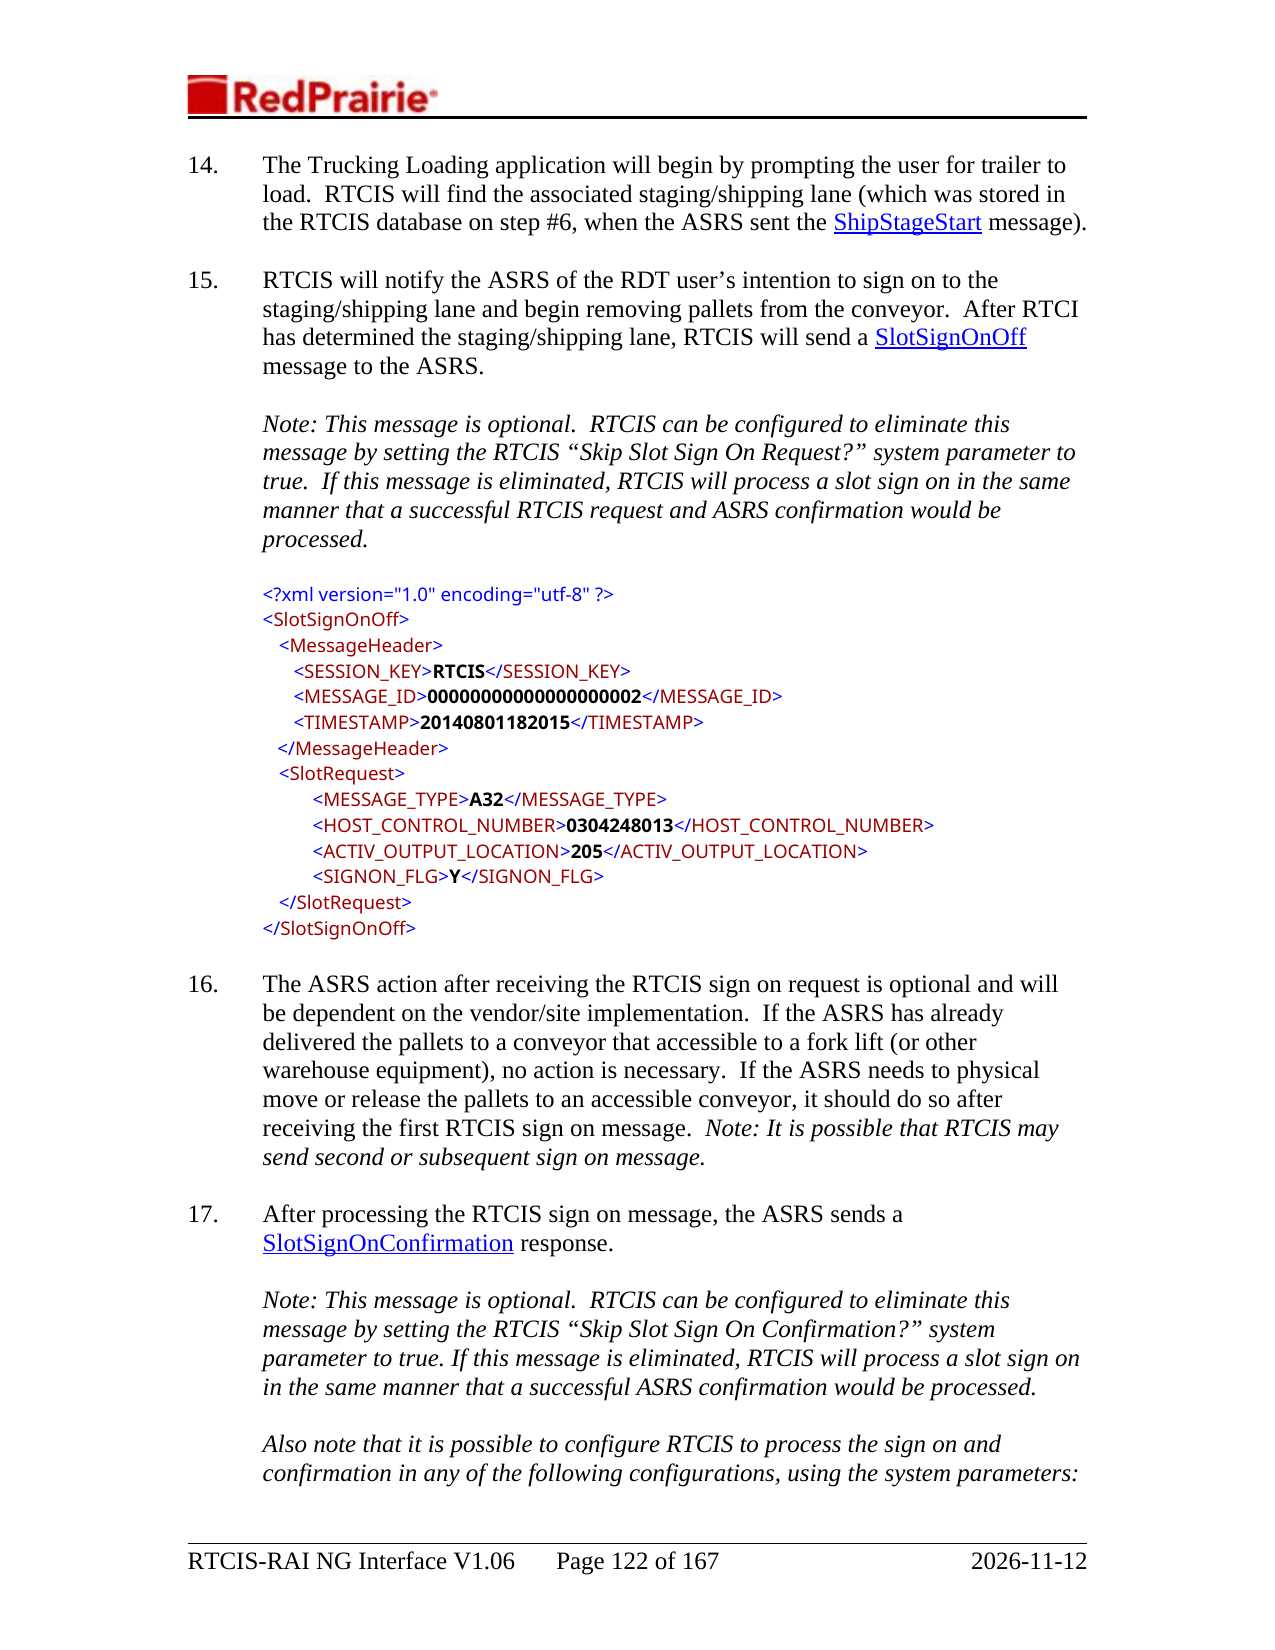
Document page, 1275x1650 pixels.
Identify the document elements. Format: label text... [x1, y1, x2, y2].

list RTCIS will notify the ASRS of the RDT user’s intention to sign on to the staging/shipping lane and begin removing pallets from the conveyor. After RTCI has determined the staging/shipping lane, RTCIS will send a SlotSignOnOff message to the ASRS. [187, 265, 1087, 380]
text <MESSAGE_TYPE>A32</MESSAGE_TYPE> [262, 786, 1087, 812]
text Note: This message is optional. RTCIS can be configured to eliminate this message by setting the RTCIS “Skip Slot Sign On Confirmation?” system parameter to true. If this message is eliminated, RTCIS will process a slot sign on in the same manner that a successful ASRS confirmation would be processed. [262, 1286, 1087, 1401]
text Also note that it is possible to configure RTCIS to process the sign on and confirmation in any of the following configurations, using the system parameters: [262, 1429, 1087, 1487]
text <SlotRequest> [262, 761, 1087, 786]
text </SlotRequest> [262, 889, 1087, 915]
text <?xml version="1.0" encoding="utf-8" ?> [262, 581, 1087, 607]
text Note: This message is optional. RTCIS can be configured to eliminate this message by setting the RTCIS “Skip Slot Sign On Request?” system parameter to true. If this message is eliminated, RTCIS will process a slot sign on in the same manner that a successful RTCIS request and ASRS confirmation would be processed. [262, 409, 1087, 552]
text <ACTIV_OUTPUT_LOCATION>205</ACTIV_OUTPUT_LOCATION> [262, 838, 1087, 864]
list After processing the RTCIS sign on message, the ASRS sends a SlotSignOnConfirmation response. [187, 1199, 1087, 1257]
text <HOST_CONTROL_NUMBER>0304248013</HOST_CONTROL_NUMBER> [262, 812, 1087, 838]
text <SIGNON_FLG>Y</SIGNON_FLG> [262, 864, 1087, 889]
list The ASRS action after receiving the RTCIS sign on request is optional and will be dependent on the vendor/site implementation. If the ASRS has already delivered the pallets to a conveyor that accessible to a fork lift (or other warehouse equipment), no action is necessary. If the ASRS needs to physical move or release the pallets to an accessible conveyor, it should do so after receiving the first RTCIS sign on message. Note: It is possible that RTCIS may send second or subsequent sign on message. [187, 969, 1087, 1171]
text <SESSION_KEY>RTCIS</SESSION_KEY> [262, 658, 1087, 684]
text </SlotSignOnOff> [262, 915, 1087, 941]
text </MessageHeader> [262, 735, 1087, 761]
text <TIMESTAMP>20140801182015</TIMESTAMP> [262, 709, 1087, 735]
text <SlotSignOnOff> [187, 607, 1087, 632]
picture [187, 75, 438, 114]
text <MessageHeader> [262, 632, 1087, 658]
list The Trucking Loading application will begin by prompting the user for trailer to load. RTCIS will find the associated staging/shipping lane (which was stored in the RTCIS database on step #6, when the ASRS sent the ShipStageStart message). [187, 150, 1087, 236]
text <MESSAGE_ID>00000000000000000002</MESSAGE_ID> [262, 684, 1087, 709]
